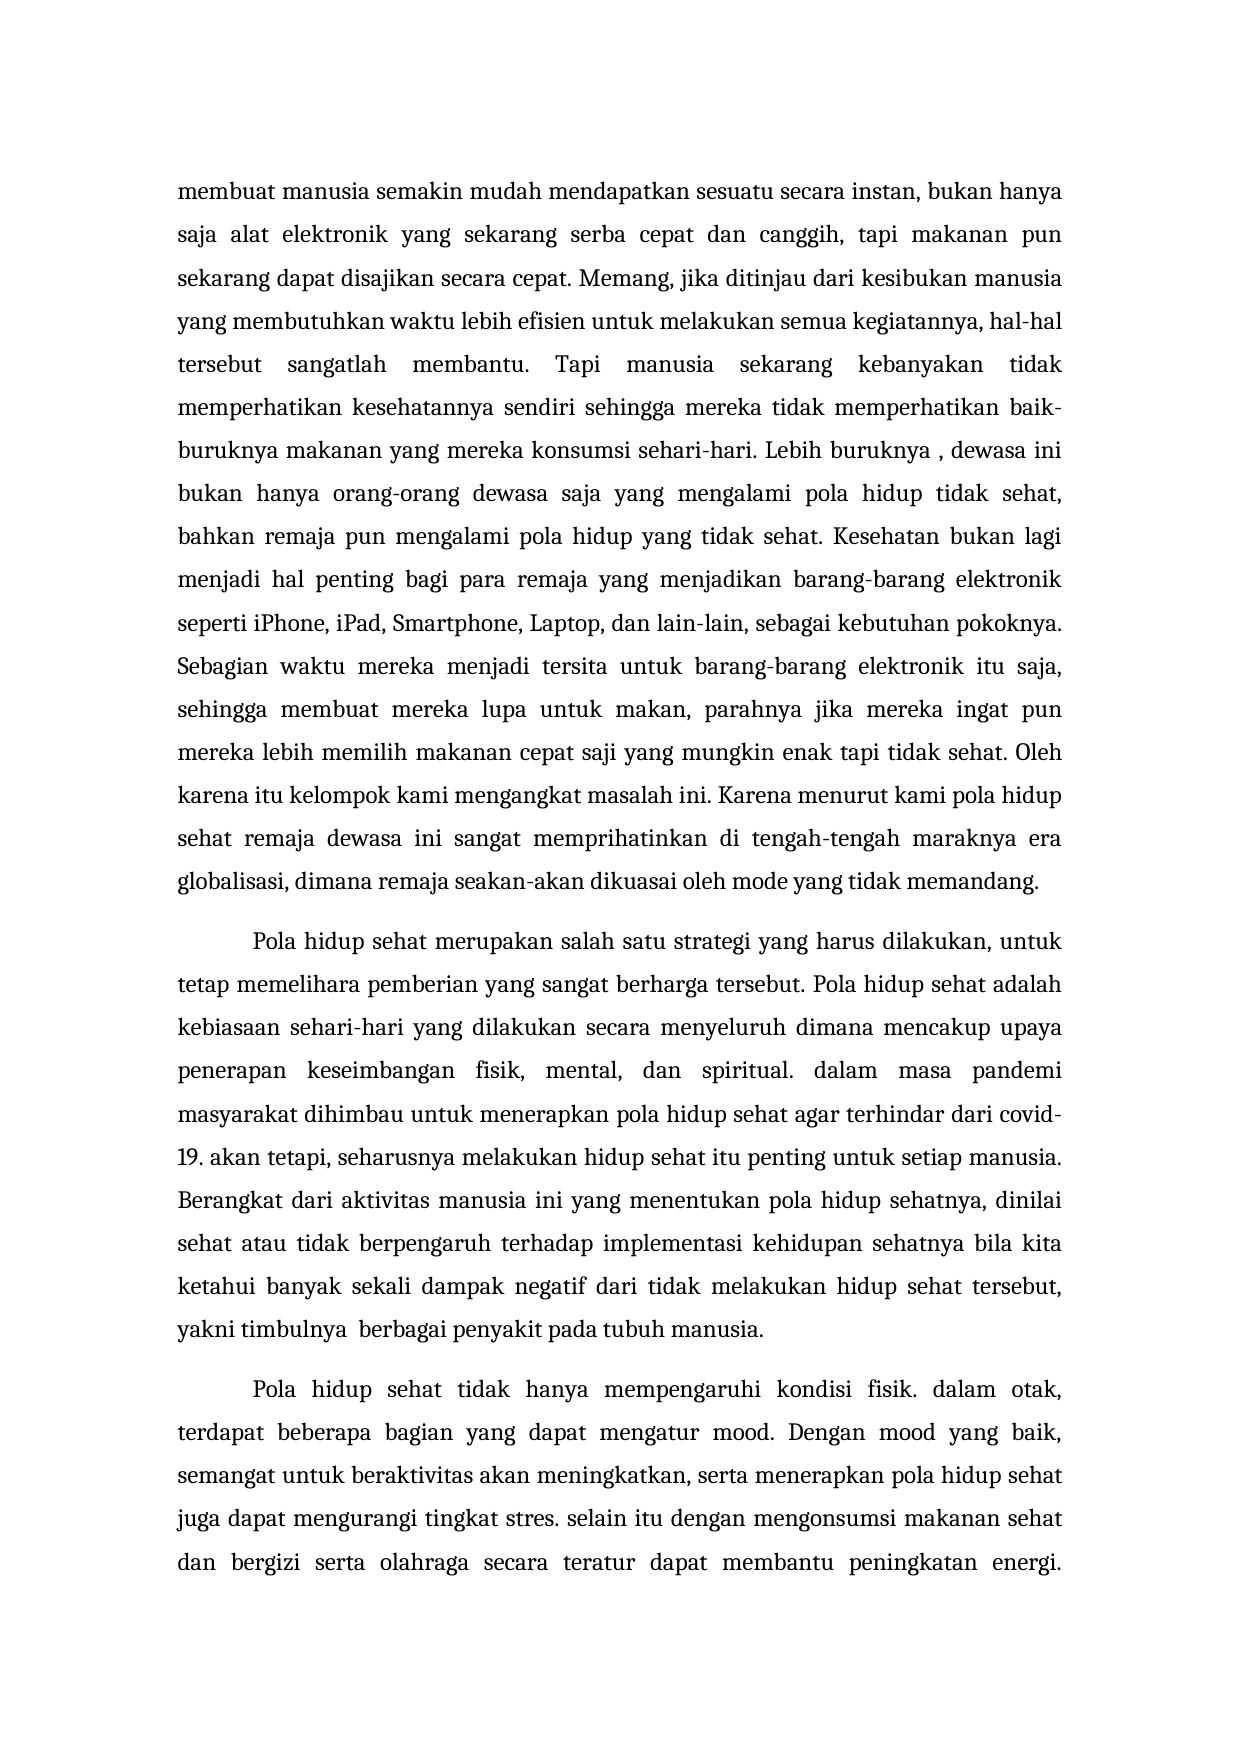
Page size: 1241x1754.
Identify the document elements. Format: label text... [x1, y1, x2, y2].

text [177, 1375, 1063, 1576]
text Pola hidup sehat merupakan salah satu strategi yang harus dilakukan, untuk tetap memelihara pemberian yang sangat berharga tersebut. Pola hidup sehat adalah kebiasaan sehari-hari yang dilakukan secara menyeluruh dimana mencakup upaya penerapan keseimbangan fisik, mental, dan spiritual. dalam masa pandemi masyarakat dihimbau untuk menerapkan pola hidup sehat agar terhindar dari covid-19. akan tetapi, seharusnya melakukan hidup sehat itu penting untuk setiap manusia. Berangkat dari aktivitas manusia ini yang menentukan pola hidup sehatnya, dinilai sehat atau tidak berpengaruh terhadap implementasi kehidupan sehatnya bila kita ketahui banyak sekali dampak negatif dari tidak melakukan hidup sehat tersebut, yakni timbulnya berbagai penyakit pada tubuh manusia. [177, 927, 1063, 1344]
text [177, 177, 1063, 896]
